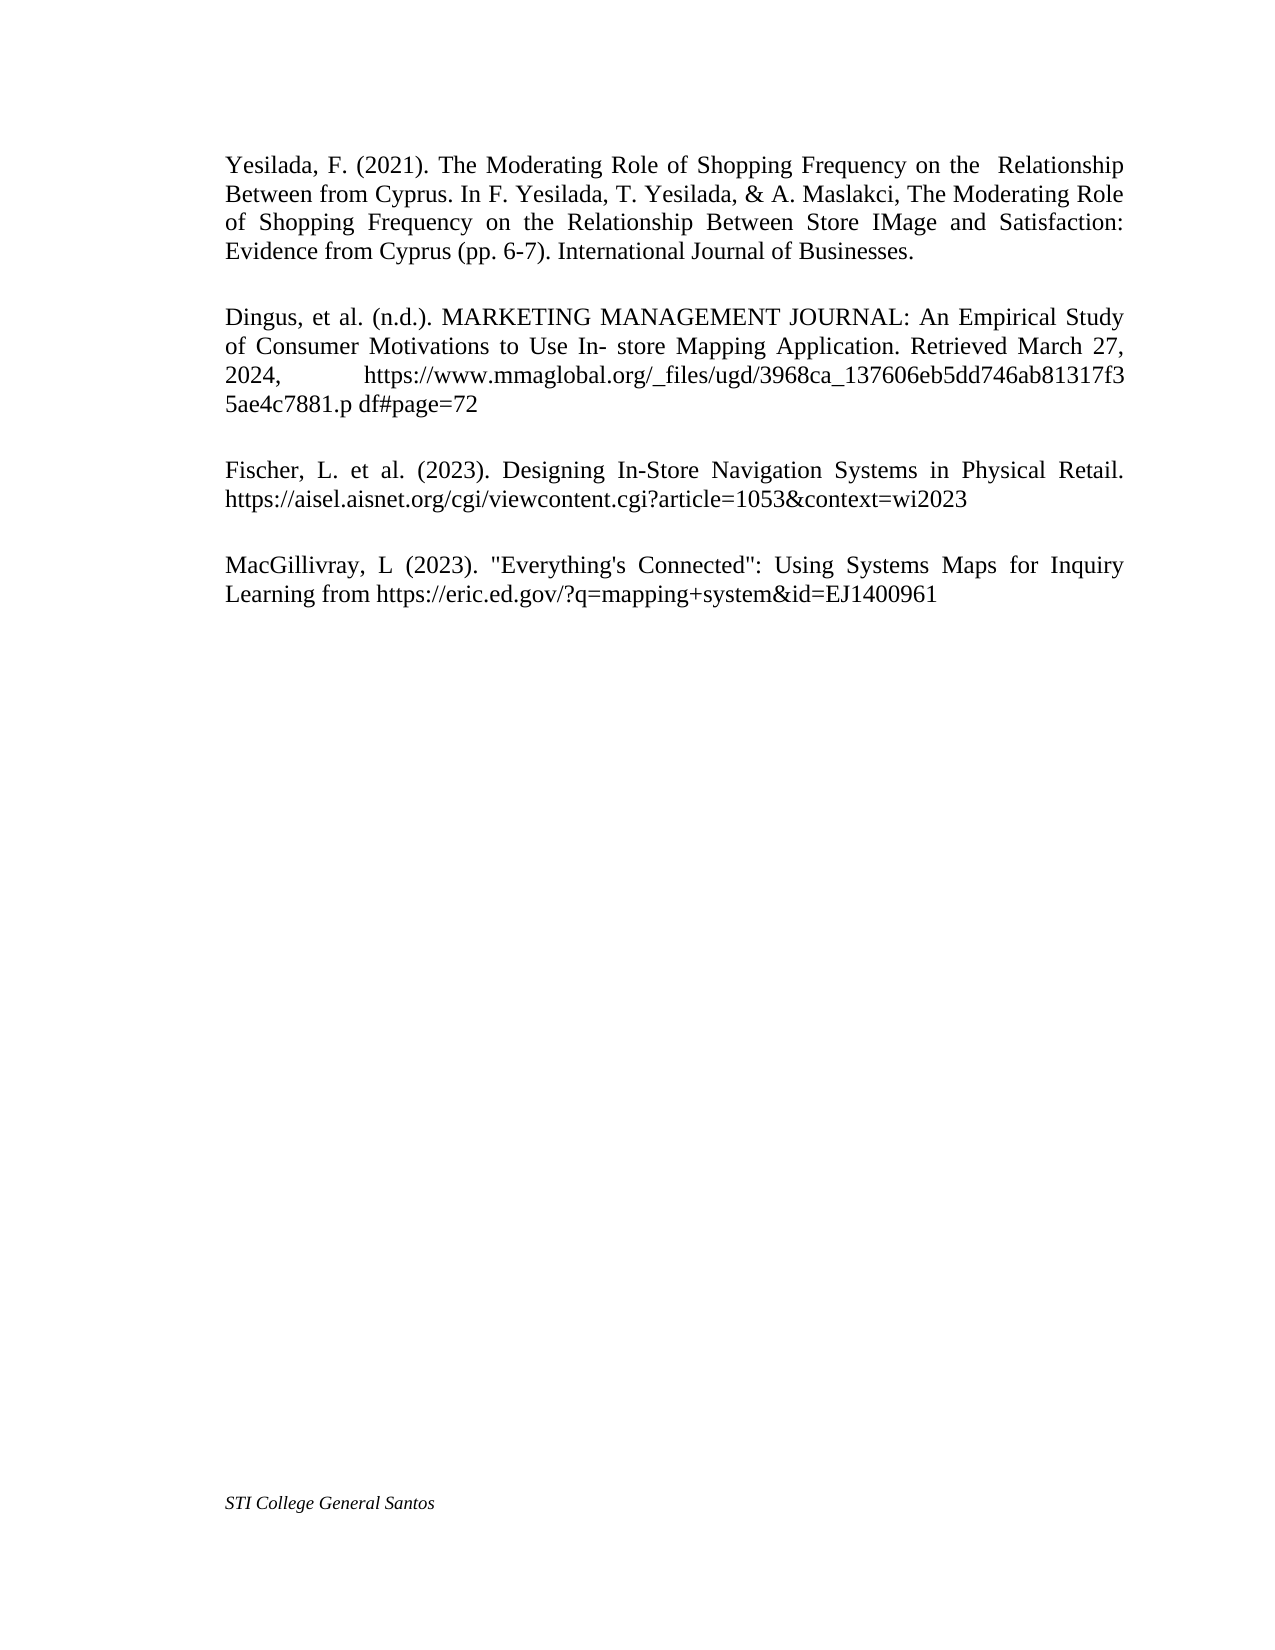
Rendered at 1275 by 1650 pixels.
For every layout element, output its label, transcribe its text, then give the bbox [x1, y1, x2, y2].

text Fischer, L. et al. (2023). Designing In-Store Navigation Systems in Physical Retail. https://aisel.aisnet.org/cgi/viewcontent.cgi?article=1053&context=wi2023 [225, 455, 1125, 512]
text Dingus, et al. (n.d.). MARKETING MANAGEMENT JOURNAL: An Empirical Study of Consumer Motivations to Use In- store Mapping Application. Retrieved March 27, 2024, https://www.mmaglobal.org/_files/ugd/3968ca_137606eb5dd746ab81317f3 5ae4c7881.p df#page=72 [225, 302, 1125, 417]
text Yesilada, F. (2021). The Moderating Role of Shopping Frequency on the Relationship Between from Cyprus. In F. Yesilada, T. Yesilada, & A. Maslakci, The Moderating Role of Shopping Frequency on the Relationship Between Store IMage and Satisfaction: Evidence from Cyprus (pp. 6-7). International Journal of Businesses. [225, 150, 1125, 265]
text MacGillivray, L (2023). "Everything's Connected": Using Systems Maps for Inquiry Learning from https://eric.ed.gov/?q=mapping+system&id=EJ1400961 [225, 550, 1125, 607]
